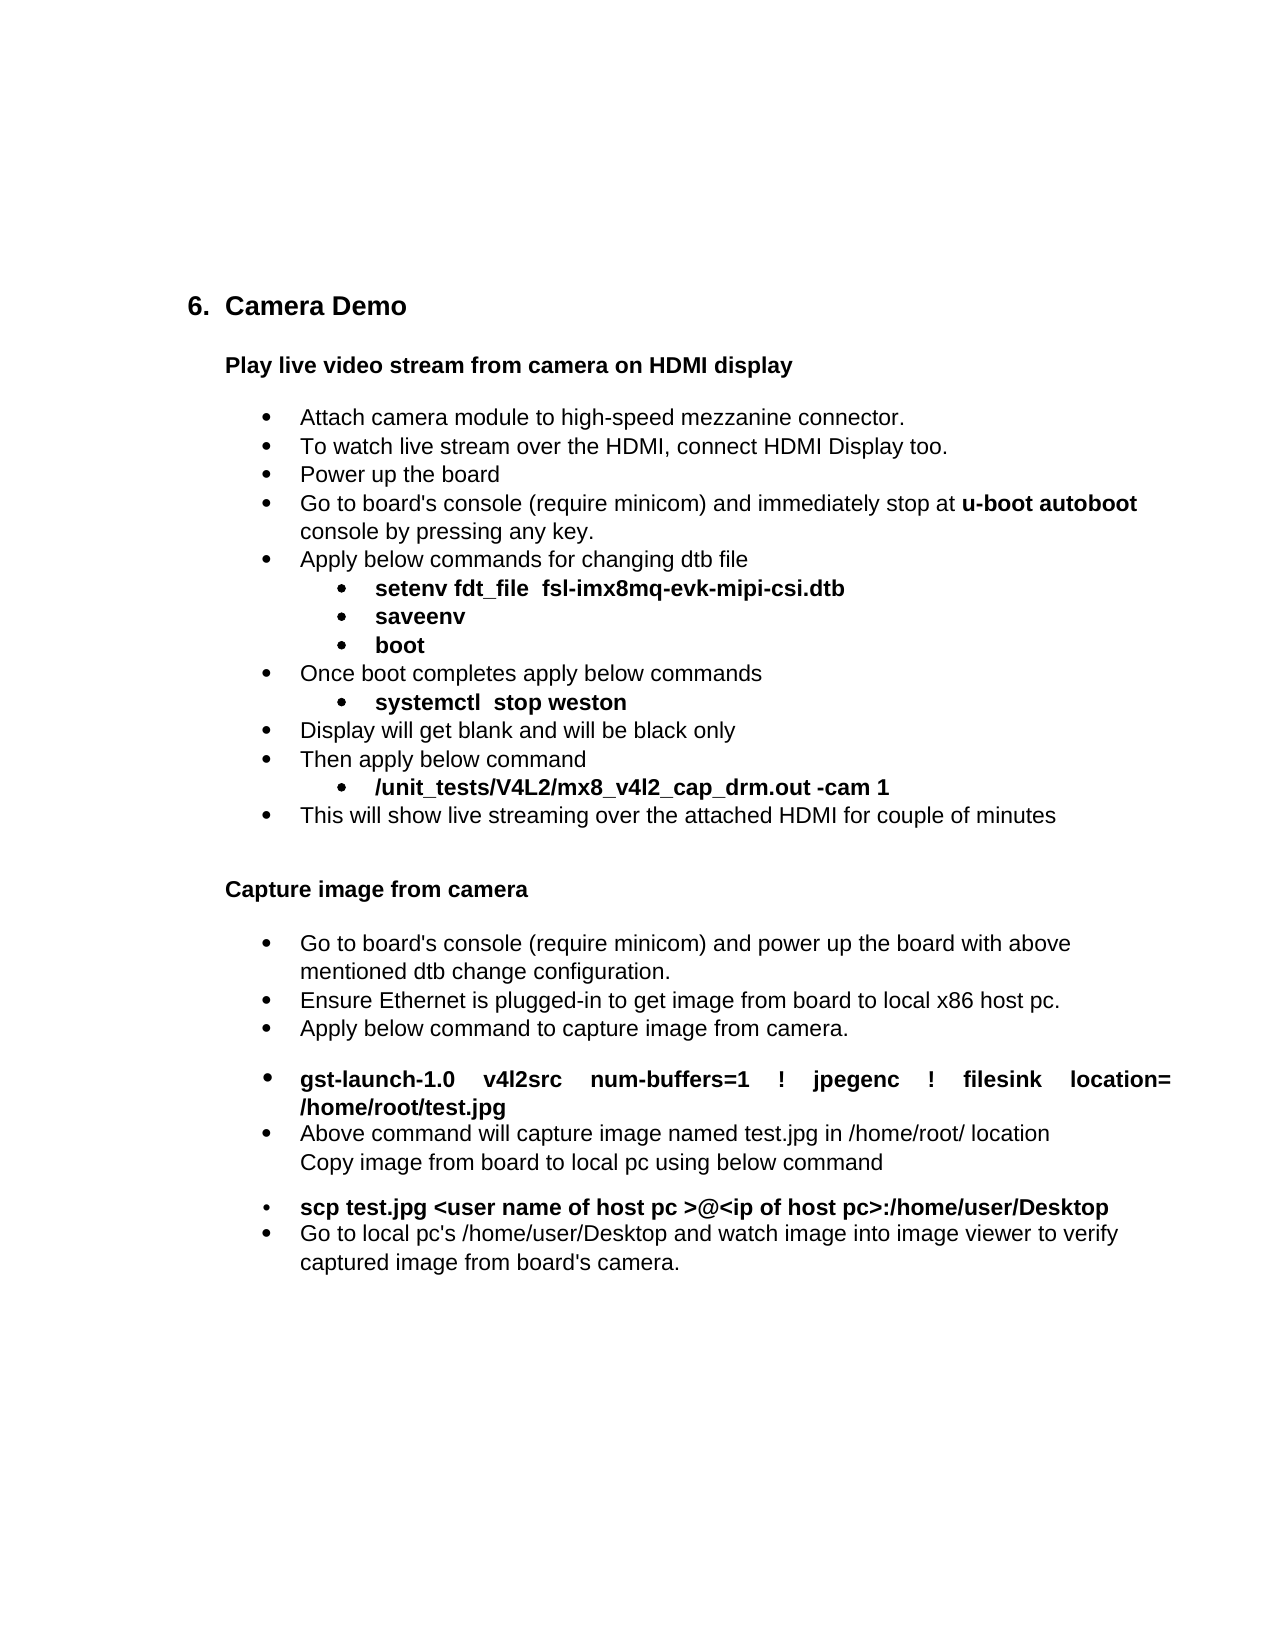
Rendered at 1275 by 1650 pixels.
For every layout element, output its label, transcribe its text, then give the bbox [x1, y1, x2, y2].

list Go to local pc's /home/user/Desktop and watch image into image viewer to verify captured image from board's camera. [262, 1220, 1172, 1275]
subtitle Camera Demo [187, 290, 1172, 321]
list /unit_tests/V4L2/mx8_v4l2_cap_drm.out -cam 1 [337, 774, 1172, 800]
list This will show live streaming over the attached HDMI for couple of minutes [262, 802, 1172, 829]
list boot [337, 632, 1172, 658]
list Attach camera module to high-speed mezzanine connector. [262, 404, 1172, 431]
list setenv fdt_file fsl-imx8mq-evk-mipi-csi.dtb [337, 575, 1172, 601]
list gst-launch-1.0 v4l2src num-buffers=1 ! jpegenc ! filesink location= /home/root/test.jpg [262, 1060, 1172, 1120]
list Once boot completes apply below commands [262, 660, 1172, 687]
list Go to board's console (require minicom) and immediately stop at u-boot autoboot console by pressing any key. [262, 489, 1172, 544]
list Above command will capture image named test.jpg in /home/root/ location [262, 1120, 1172, 1147]
list Display will get blank and will be black only [262, 717, 1172, 743]
list systemctl stop weston [337, 689, 1172, 715]
list Then apply below command [262, 746, 1172, 772]
list Apply below command to capture image from camera. [262, 1015, 1172, 1042]
list Ensure Ethernet is plugged-in to get image from board to local x86 host pc. [262, 987, 1172, 1013]
list scp test.jpg <user name of host pc >@<ip of host pc>:/home/user/Desktop [262, 1194, 1172, 1220]
list To watch live stream over the HDMI, connect HDMI Display too. [262, 433, 1172, 459]
text Play live video stream from camera on HDMI display [187, 352, 1172, 378]
list Go to board's console (require minicom) and power up the board with above mentioned dtb change configuration. [262, 930, 1172, 985]
list Copy image from board to local pc using below command [300, 1149, 1172, 1175]
list saveenv [337, 603, 1172, 630]
list Power up the board [262, 461, 1172, 487]
list Apply below commands for changing dtb file [262, 546, 1172, 573]
text Capture image from camera [187, 876, 1172, 902]
